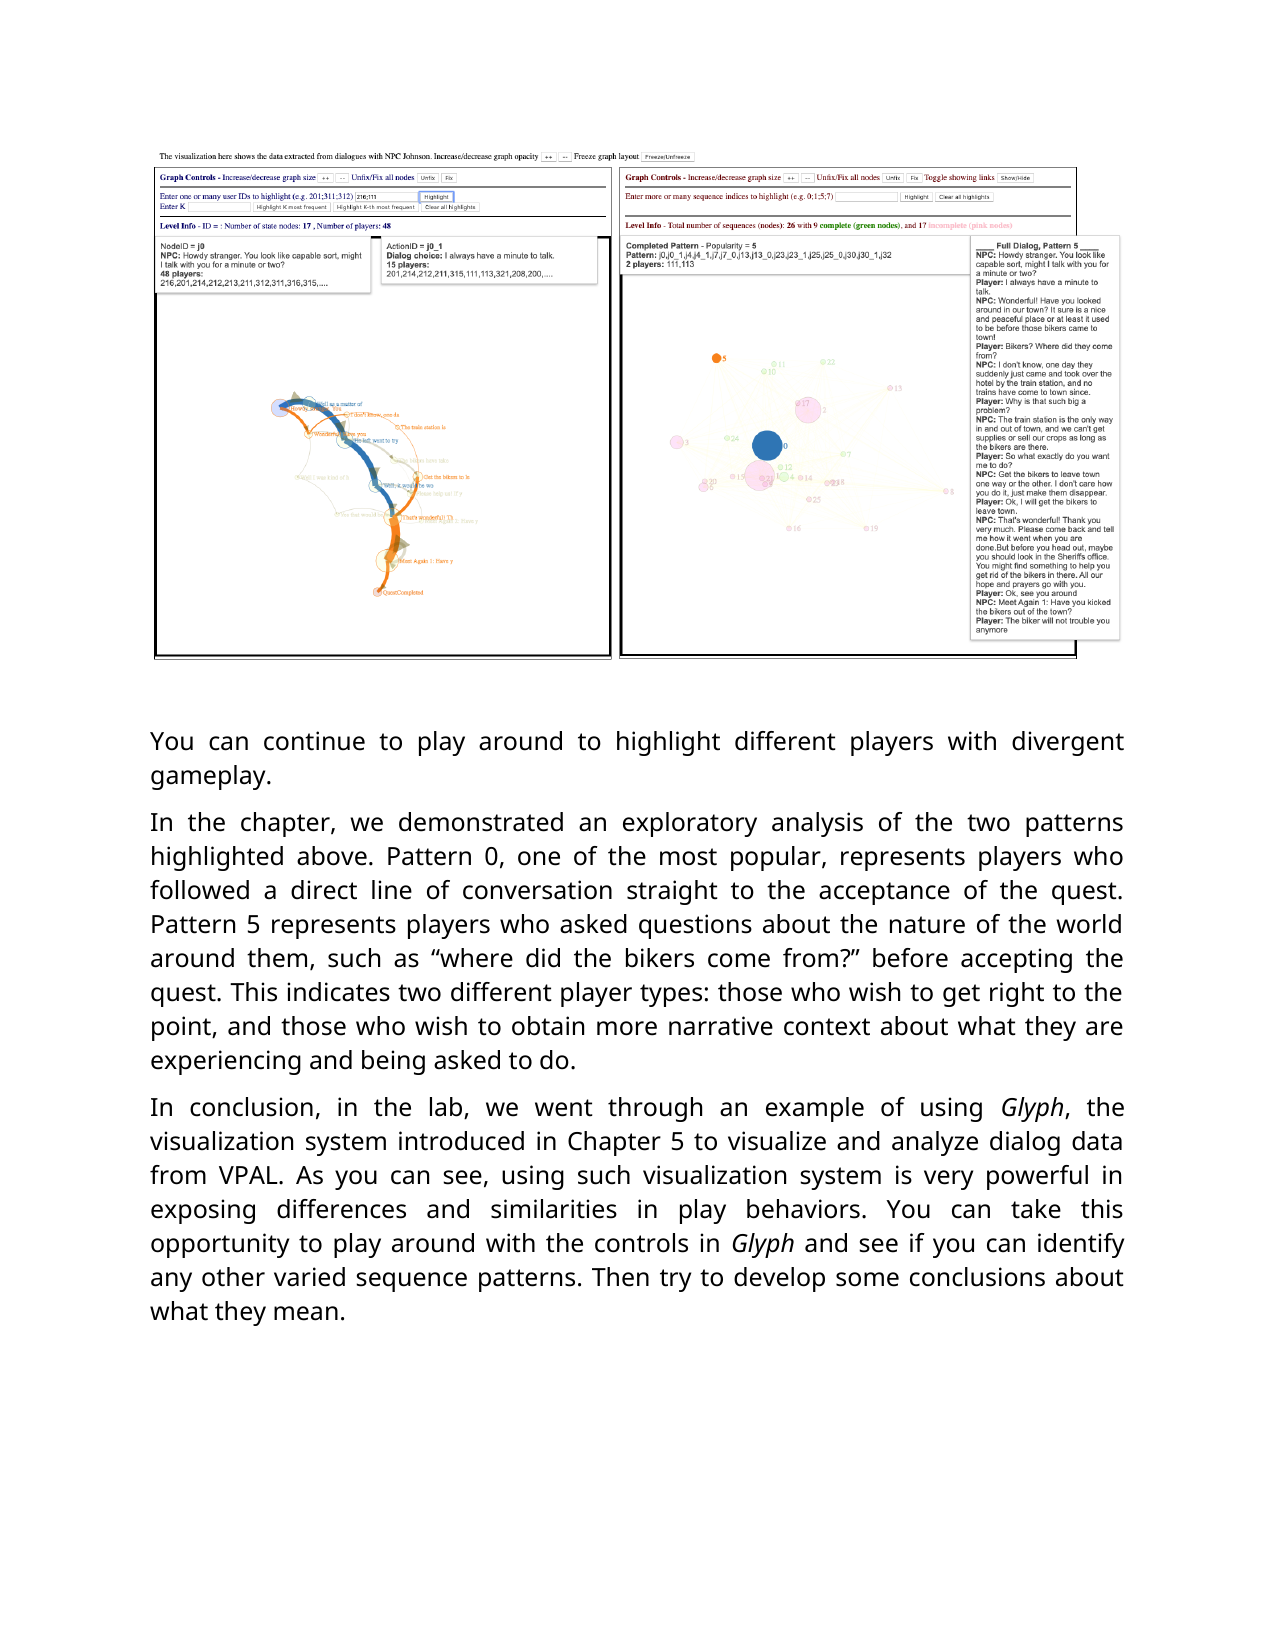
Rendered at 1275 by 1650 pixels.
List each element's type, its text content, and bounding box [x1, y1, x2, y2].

picture [150, 150, 1125, 665]
text In conclusion, in the lab, we went through an example of using Glyph, the visualization system introduced in Chapter 5 to visualize and analyze dialog data from VPAL. As you can see, using such visualization system is very powerful in exposing differences and similarities in play behaviors. You can take this opportunity to play around with the controls in Glyph and see if you can identify any other varied sequence patterns. Then try to develop some conclusions about what they mean. [150, 1089, 1125, 1328]
text You can continue to play around to highlight different players with divergent gameplay. [150, 724, 1125, 792]
text In the chapter, we demonstrated an exploratory analysis of the two patterns highlighted above. Pattern 0, one of the most popular, represents players who followed a direct line of conversation straight to the acceptance of the quest. Pattern 5 represents players who asked questions about the nature of the world around them, such as “where did the bikers come from?” before accepting the quest. This indicates two different player types: those who wish to get right to the point, and those who wish to obtain more narrative context about what they are experiencing and being asked to do. [150, 804, 1125, 1077]
